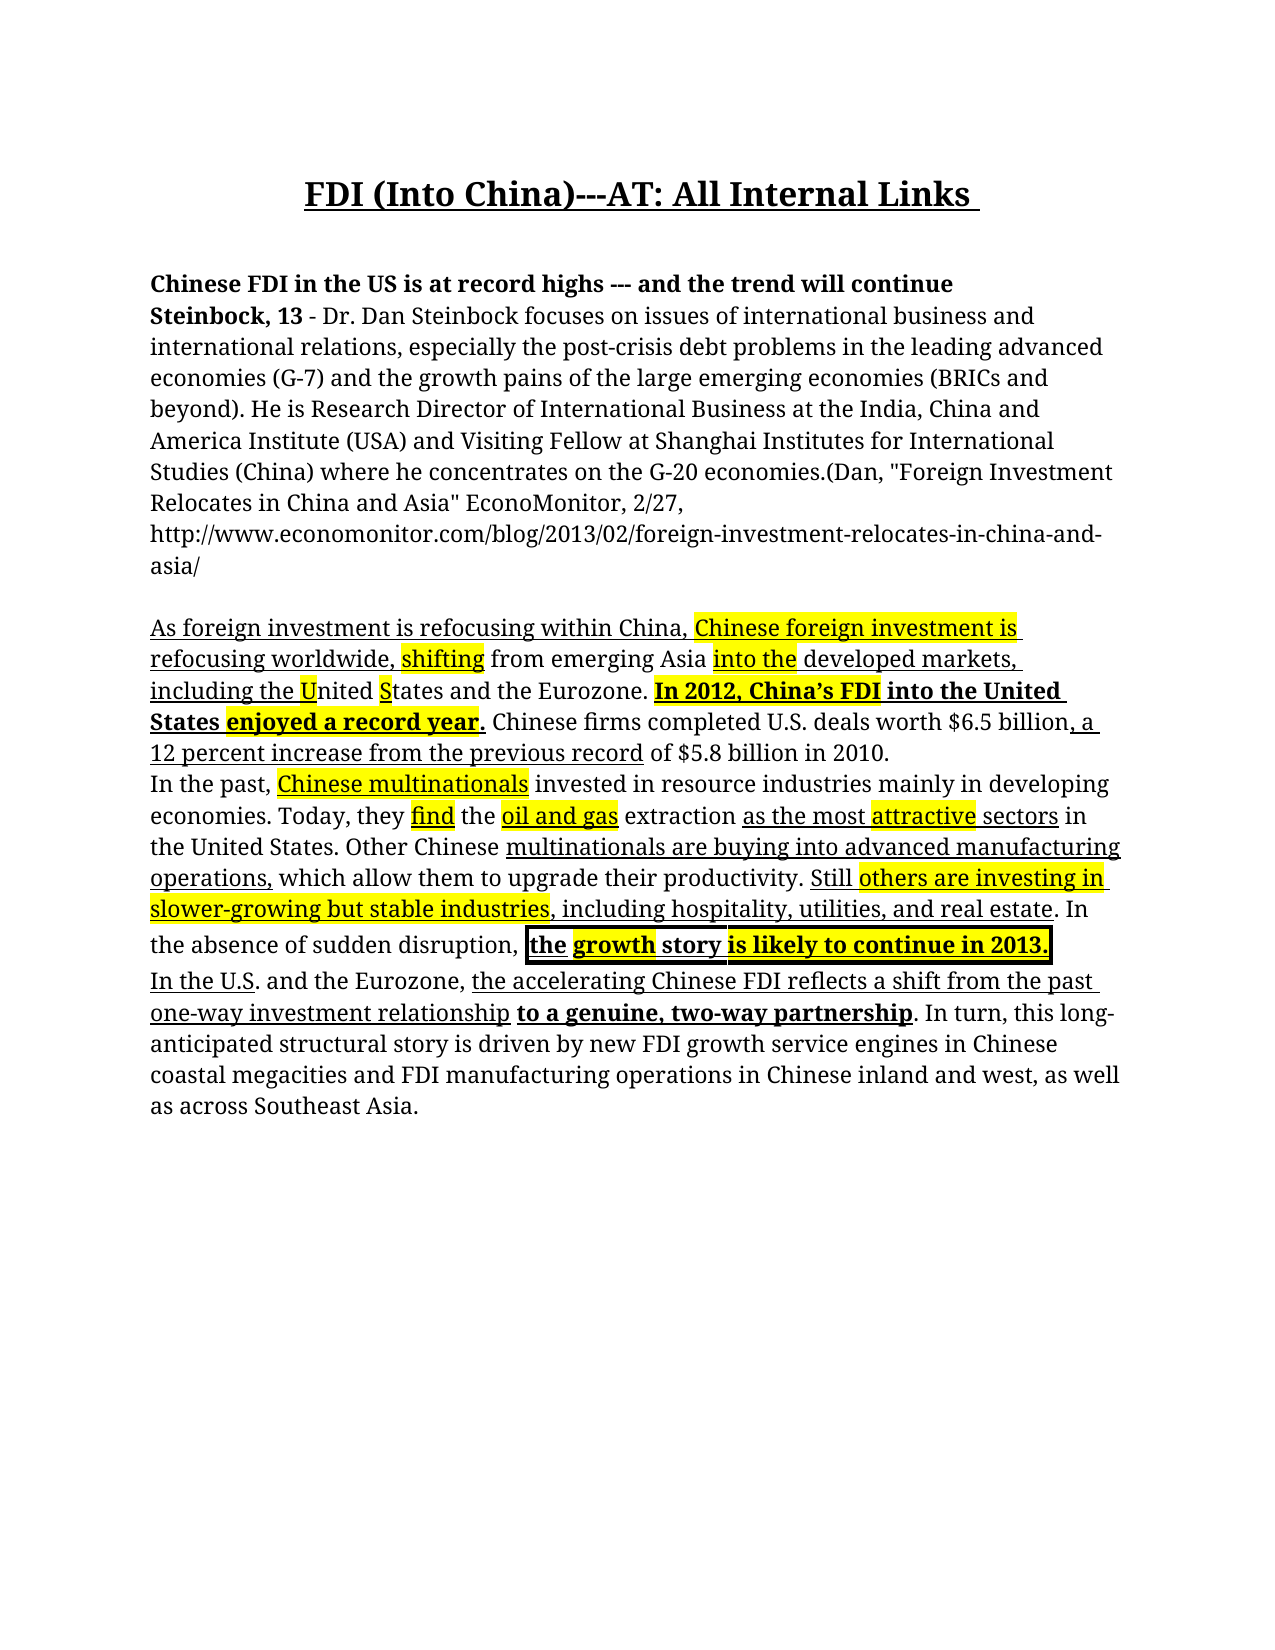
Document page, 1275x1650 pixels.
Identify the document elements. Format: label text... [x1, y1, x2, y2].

subtitle FDI (Into China)---AT: All Internal Links [150, 171, 1125, 216]
text As foreign investment is refocusing within China, Chinese foreign investment is refocusing worldwide, shifting from emerging Asia into the developed markets, including the United States and the Eurozone. In 2012, China’s FDI into the United States enjoyed a record year. Chinese firms completed U.S. deals worth $6.5 billion, a 12 percent increase from the previous record of $5.8 billion in 2010. [150, 612, 1125, 768]
subtitle Chinese FDI in the US is at record highs --- and the trend will continue [150, 268, 1125, 299]
text In the U.S. and the Eurozone, the accelerating Chinese FDI reflects a shift from the past one-way investment relationship to a genuine, two-way partnership. In turn, this long-anticipated structural story is driven by new FDI growth service engines in Chinese coastal megacities and FDI manufacturing operations in Chinese inland and west, as well as across Southeast Asia. [150, 965, 1125, 1121]
text Steinbock, 13 - Dr. Dan Steinbock focuses on issues of international business and international relations, especially the post-crisis debt problems in the leading advanced economies (G-7) and the growth pains of the large emerging economies (BRICs and beyond). He is Research Director of International Business at the India, China and America Institute (USA) and Visiting Fellow at Shanghai Institutes for International Studies (China) where he concentrates on the G-20 economies.(Dan, "Foreign Investment Relocates in China and Asia" EconoMonitor, 2/27, http://www.economonitor.com/blog/2013/02/foreign-investment-relocates-in-china-and-asia/ [150, 299, 1125, 581]
text In the past, Chinese multinationals invested in resource industries mainly in developing economies. Today, they find the oil and gas extraction as the most attractive sectors in the United States. Other Chinese multinationals are buying into advanced manufacturing operations, which allow them to upgrade their productivity. Still others are investing in slower-growing but stable industries, including hospitality, utilities, and real estate. In the absence of sudden disruption, the growth story is likely to continue in 2013. [150, 768, 1125, 965]
